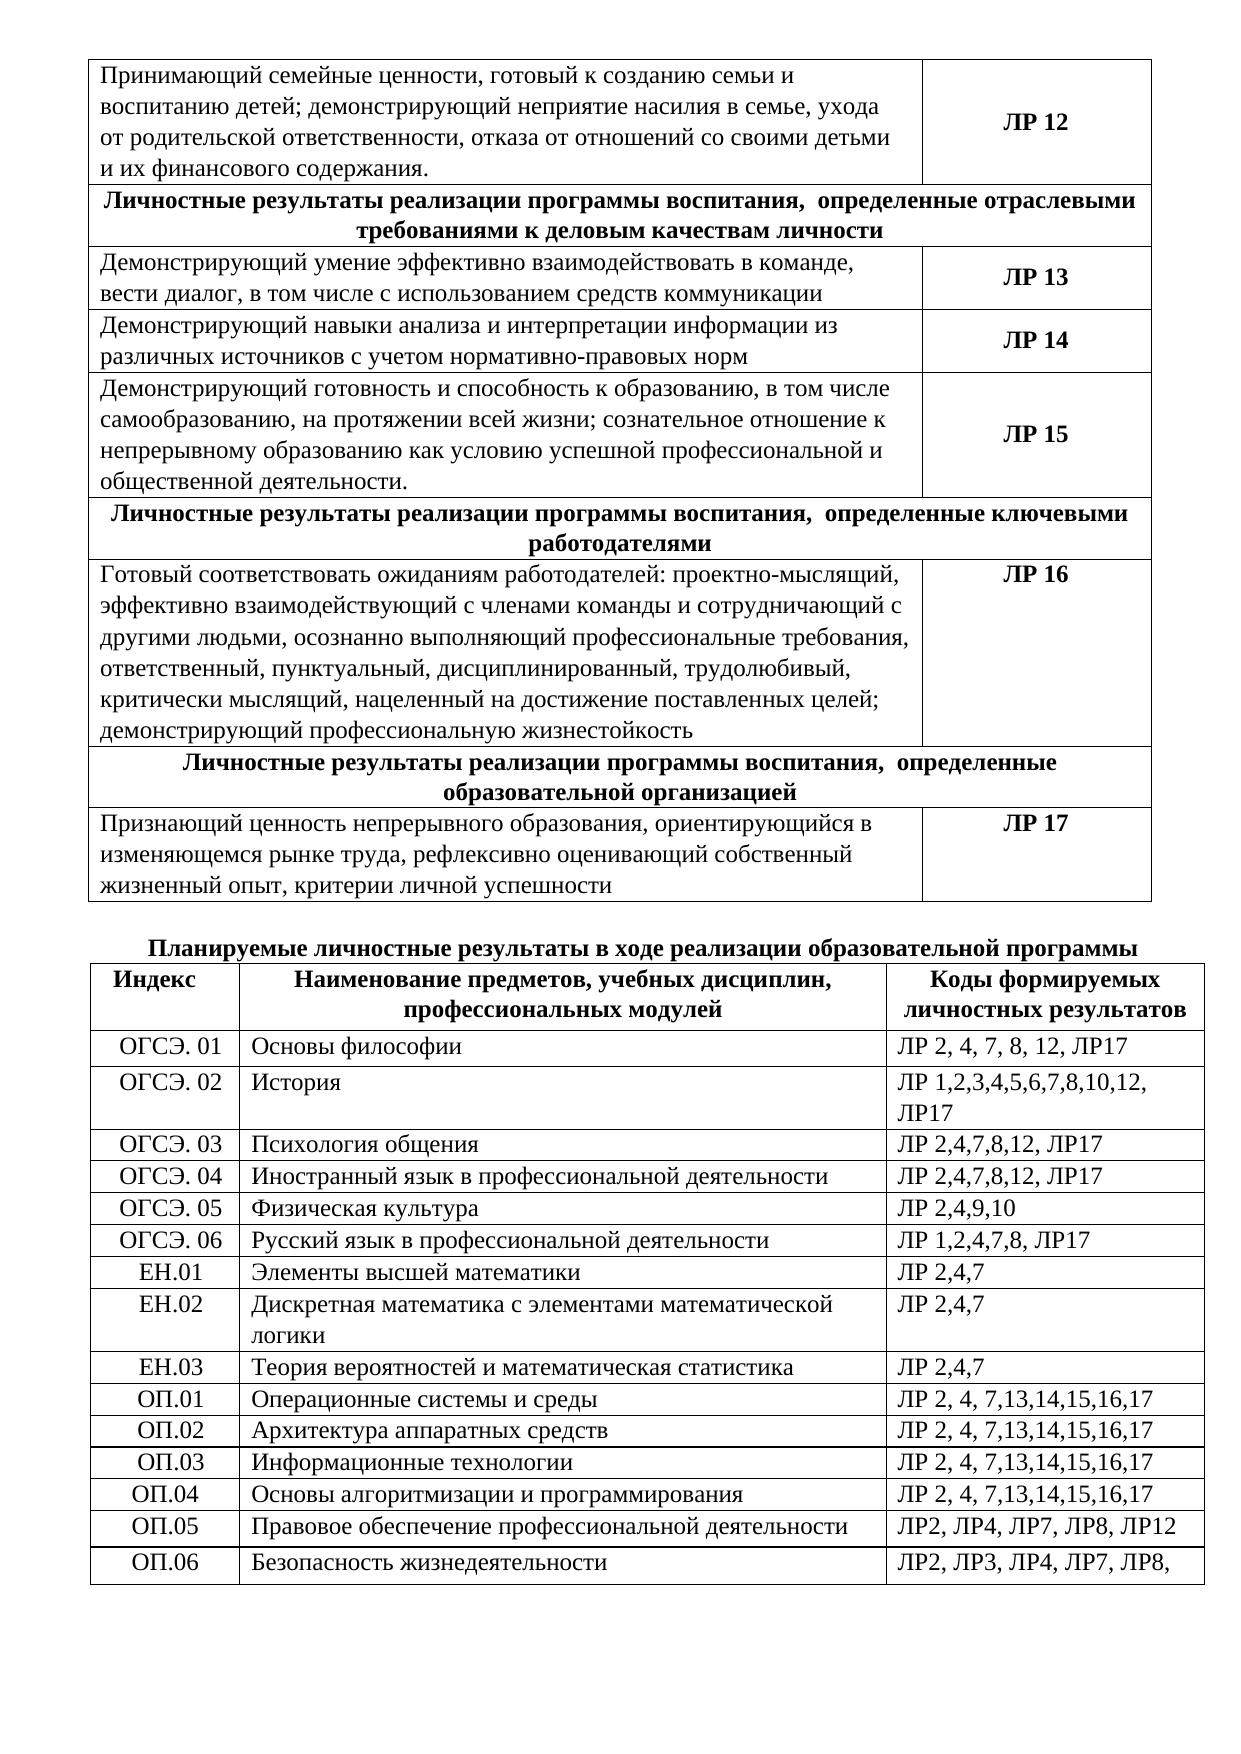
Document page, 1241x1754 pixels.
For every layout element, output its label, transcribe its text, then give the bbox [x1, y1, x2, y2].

table_cell ЛР 2, 4, 7, 8, 12, ЛР17 [887, 1031, 1204, 1066]
table_cell Физическая культура [240, 1193, 886, 1224]
table_cell ЛР 16 [923, 560, 1151, 746]
table_cell Демонстрирующий умение эффективно взаимодействовать в команде, вести диалог, в том числе с использованием средств коммуникации [89, 247, 922, 309]
table_cell ЕН.01 [91, 1257, 239, 1288]
table_cell ЛР 2, 4, 7,13,14,15,16,17 [887, 1384, 1204, 1414]
table_cell Теория вероятностей и математическая статистика [240, 1352, 886, 1383]
table_cell ОП.01 [91, 1384, 239, 1414]
table_header Коды формируемых личностных результатов [887, 964, 1204, 1030]
table_cell ЛР 2,4,7 [887, 1289, 1204, 1351]
table_cell Информационные технологии [240, 1448, 886, 1478]
table_cell Операционные системы и среды [240, 1384, 886, 1414]
table_cell Личностные результаты реализации программы воспитания, определенные образовательной организацией [89, 747, 1151, 807]
table_cell ЕН.03 [91, 1352, 239, 1383]
table_cell Личностные результаты реализации программы воспитания, определенные отраслевыми требованиями к деловым качествам личности [89, 185, 1151, 246]
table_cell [240, 1548, 886, 1584]
table_cell ЛР 2,4,7,8,12, ЛР17 [887, 1161, 1204, 1192]
table_cell ОГСЭ. 05 [91, 1193, 239, 1224]
table_cell Демонстрирующий готовность и способность к образованию, в том числе самообразованию, на протяжении всей жизни; сознательное отношение к непрерывному образованию как условию успешной профессиональной и общественной деятельности. [89, 373, 922, 497]
table_cell ЛР 12 [923, 60, 1151, 184]
table_cell ЛР2, ЛР4, ЛР7, ЛР8, ЛР12 [887, 1511, 1204, 1546]
table_cell ЛР 1,2,4,7,8, ЛР17 [887, 1225, 1204, 1256]
table_cell ОГСЭ. 04 [91, 1161, 239, 1192]
table_cell ЕН.02 [91, 1289, 239, 1351]
table_cell ЛР 14 [923, 310, 1151, 372]
table_header Наименование предметов, учебных дисциплин, профессиональных модулей [240, 964, 886, 1030]
table_cell ОГСЭ. 01 [91, 1031, 239, 1066]
table_cell ЛР 2,4,7 [887, 1352, 1204, 1383]
table_cell ЛР 2, 4, 7,13,14,15,16,17 [887, 1448, 1204, 1478]
table_cell Демонстрирующий навыки анализа и интерпретации информации из различных источников с учетом нормативно-правовых норм [89, 310, 922, 372]
table_header Индекс [91, 964, 239, 1030]
table_cell Личностные результаты реализации программы воспитания, определенные ключевыми работодателями [89, 498, 1151, 558]
table_cell История [240, 1067, 886, 1128]
table_cell Русский язык в профессиональной деятельности [240, 1225, 886, 1256]
table_cell Признающий ценность непрерывного образования, ориентирующийся в изменяющемся рынке труда, рефлексивно оценивающий собственный жизненный опыт, критерии личной успешности [89, 808, 922, 901]
table_cell Архитектура аппаратных средств [240, 1416, 886, 1446]
table_cell ЛР 2,4,7,8,12, ЛР17 [887, 1130, 1204, 1160]
table_cell ОГСЭ. 06 [91, 1225, 239, 1256]
table_cell ЛР 2,4,7 [887, 1257, 1204, 1288]
table_cell ЛР 17 [923, 808, 1151, 901]
table_cell ЛР 13 [923, 247, 1151, 309]
table_cell ОП.04 [91, 1479, 239, 1510]
table_cell ЛР 2, 4, 7,13,14,15,16,17 [887, 1416, 1204, 1446]
table_cell Психология общения [240, 1130, 886, 1160]
text Планируемые личностные результаты в ходе реализации образовательной программы [89, 933, 1152, 961]
table_cell Готовый соответствовать ожиданиям работодателей: проектно-мыслящий, эффективно взаимодействующий с членами команды и сотрудничающий с другими людьми, осознанно выполняющий профессиональные требования, ответственный, пунктуальный, дисциплинированный, трудолюбивый, критически мыслящий, нацеленный на достижение поставленных целей; демонстрирующий профессиональную жизнестойкость [89, 560, 922, 746]
table_cell ОП.03 [91, 1448, 239, 1478]
table_cell Элементы высшей математики [240, 1257, 886, 1288]
table_cell Иностранный язык в профессиональной деятельности [240, 1161, 886, 1192]
table_cell Основы алгоритмизации и программирования [240, 1479, 886, 1510]
table_cell ЛР 2, 4, 7,13,14,15,16,17 [887, 1479, 1204, 1510]
table_cell ЛР 1,2,3,4,5,6,7,8,10,12, ЛР17 [887, 1067, 1204, 1128]
table_cell ЛР 15 [923, 373, 1151, 497]
table_cell ОП.02 [91, 1416, 239, 1446]
table_cell ЛР 2,4,9,10 [887, 1193, 1204, 1224]
table_cell Основы философии [240, 1031, 886, 1066]
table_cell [887, 1548, 1204, 1584]
table_cell ОП.05 [91, 1511, 239, 1546]
table_cell ОГСЭ. 02 [91, 1067, 239, 1128]
table_cell Дискретная математика с элементами математической логики [240, 1289, 886, 1351]
table_cell ОГСЭ. 03 [91, 1130, 239, 1160]
table_cell Принимающий семейные ценности, готовый к созданию семьи и воспитанию детей; демонстрирующий неприятие насилия в семье, ухода от родительской ответственности, отказа от отношений со своими детьми и их финансового содержания. [89, 60, 922, 184]
table_cell Правовое обеспечение профессиональной деятельности [240, 1511, 886, 1546]
table_cell ОП.06 [91, 1548, 239, 1584]
